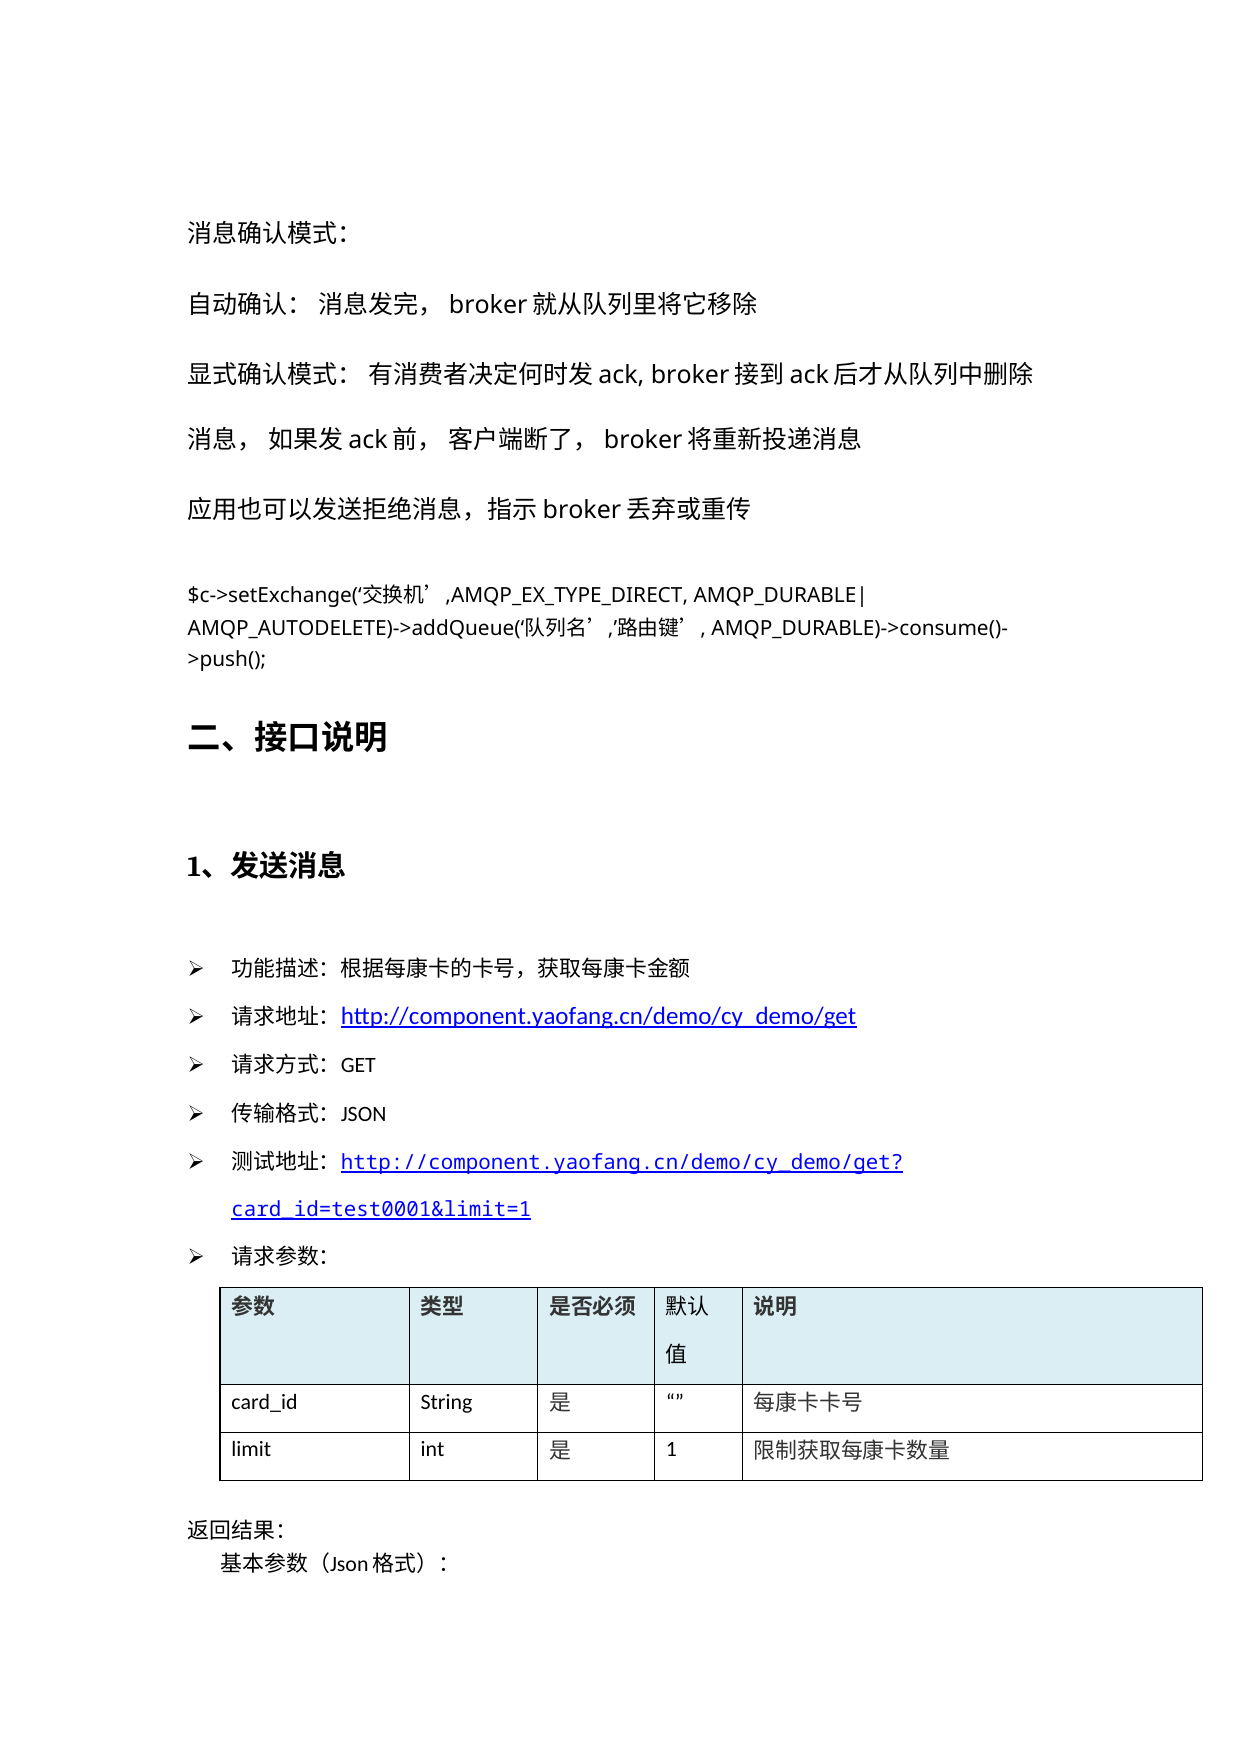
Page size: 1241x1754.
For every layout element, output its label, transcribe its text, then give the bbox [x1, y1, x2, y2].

text 自动确认： 消息发完， broker就从队列里将它移除 [187, 270, 1053, 335]
text 基本参数（Json格式）： [187, 1546, 1053, 1578]
table_header 类型 [410, 1288, 537, 1384]
table_cell 是 [538, 1385, 654, 1432]
list 传输格式：JSON [187, 1095, 1053, 1128]
text 应用也可以发送拒绝消息，指示broker丢弃或重传 [187, 475, 1053, 540]
list 测试地址：http://component.yaofang.cn/demo/cy_demo/get?card_id=test0001&limit=1 [187, 1143, 1053, 1225]
list 请求方式：GET [187, 1047, 1053, 1079]
table_cell “” [655, 1385, 742, 1432]
table_header 默认值 [655, 1288, 742, 1384]
table_cell card_id [221, 1385, 409, 1432]
text 显式确认模式： 有消费者决定何时发ack, broker接到ack后才从队列中删除消息， 如果发ack前， 客户端断了， broker将重新投递消息 [187, 340, 1053, 470]
list 请求参数： [187, 1239, 1053, 1271]
list 请求地址：http://component.yaofang.cn/demo/cy_demo/get [187, 998, 1053, 1031]
table_header 是否必须 [538, 1288, 654, 1384]
text 返回结果： [187, 1513, 1053, 1546]
table_header 说明 [743, 1288, 1202, 1384]
table_cell int [410, 1433, 537, 1479]
table_cell 每康卡卡号 [743, 1385, 1202, 1432]
subtitle 1、发送消息 [187, 831, 1053, 896]
table_cell 1 [655, 1433, 742, 1479]
list 功能描述：根据每康卡的卡号，获取每康卡金额 [187, 950, 1053, 983]
table_cell 是 [538, 1433, 654, 1479]
table_header 参数 [221, 1288, 409, 1384]
text $c->setExchange(‘交换机’,AMQP_EX_TYPE_DIRECT, AMQP_DURABLE|AMQP_AUTODELETE)->addQueue(‘队列名’,’路由键’, AMQP_DURABLE)->consume()->push(); [187, 577, 1053, 675]
table_cell 限制获取每康卡数量 [743, 1433, 1202, 1479]
table_cell String [410, 1385, 537, 1432]
table_cell limit [221, 1433, 409, 1479]
text 消息确认模式： [187, 199, 1053, 264]
subtitle 二、接口说明 [187, 702, 1053, 767]
